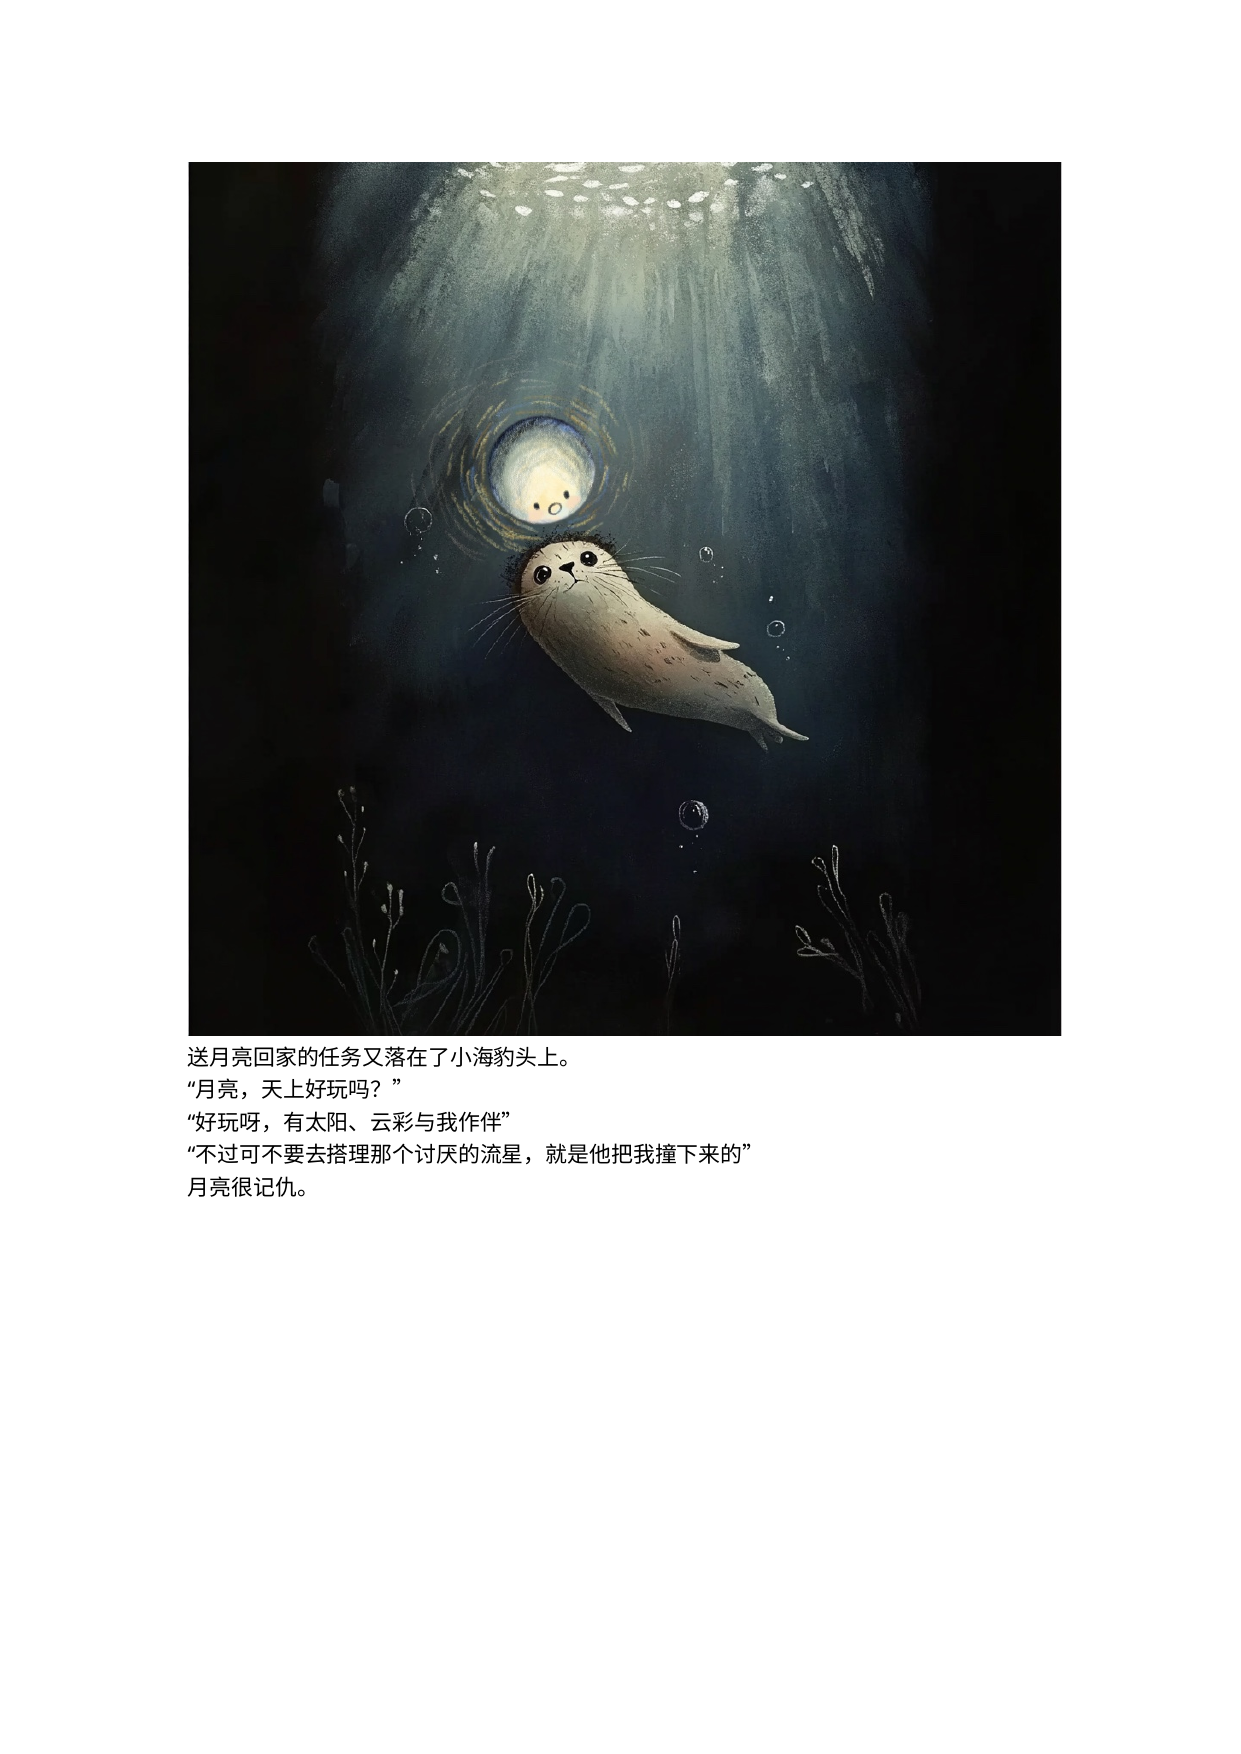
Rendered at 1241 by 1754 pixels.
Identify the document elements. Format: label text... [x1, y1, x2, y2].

text “月亮，天上好玩吗？” [187, 1072, 1053, 1104]
text “不过可不要去搭理那个讨厌的流星，就是他把我撞下来的” [187, 1137, 1053, 1169]
text “好玩呀，有太阳、云彩与我作伴” [187, 1104, 1053, 1137]
text 送月亮回家的任务又落在了小海豹头上。 [187, 1039, 1053, 1072]
text 月亮很记仇。 [187, 1169, 1053, 1202]
picture [187, 162, 1062, 1036]
